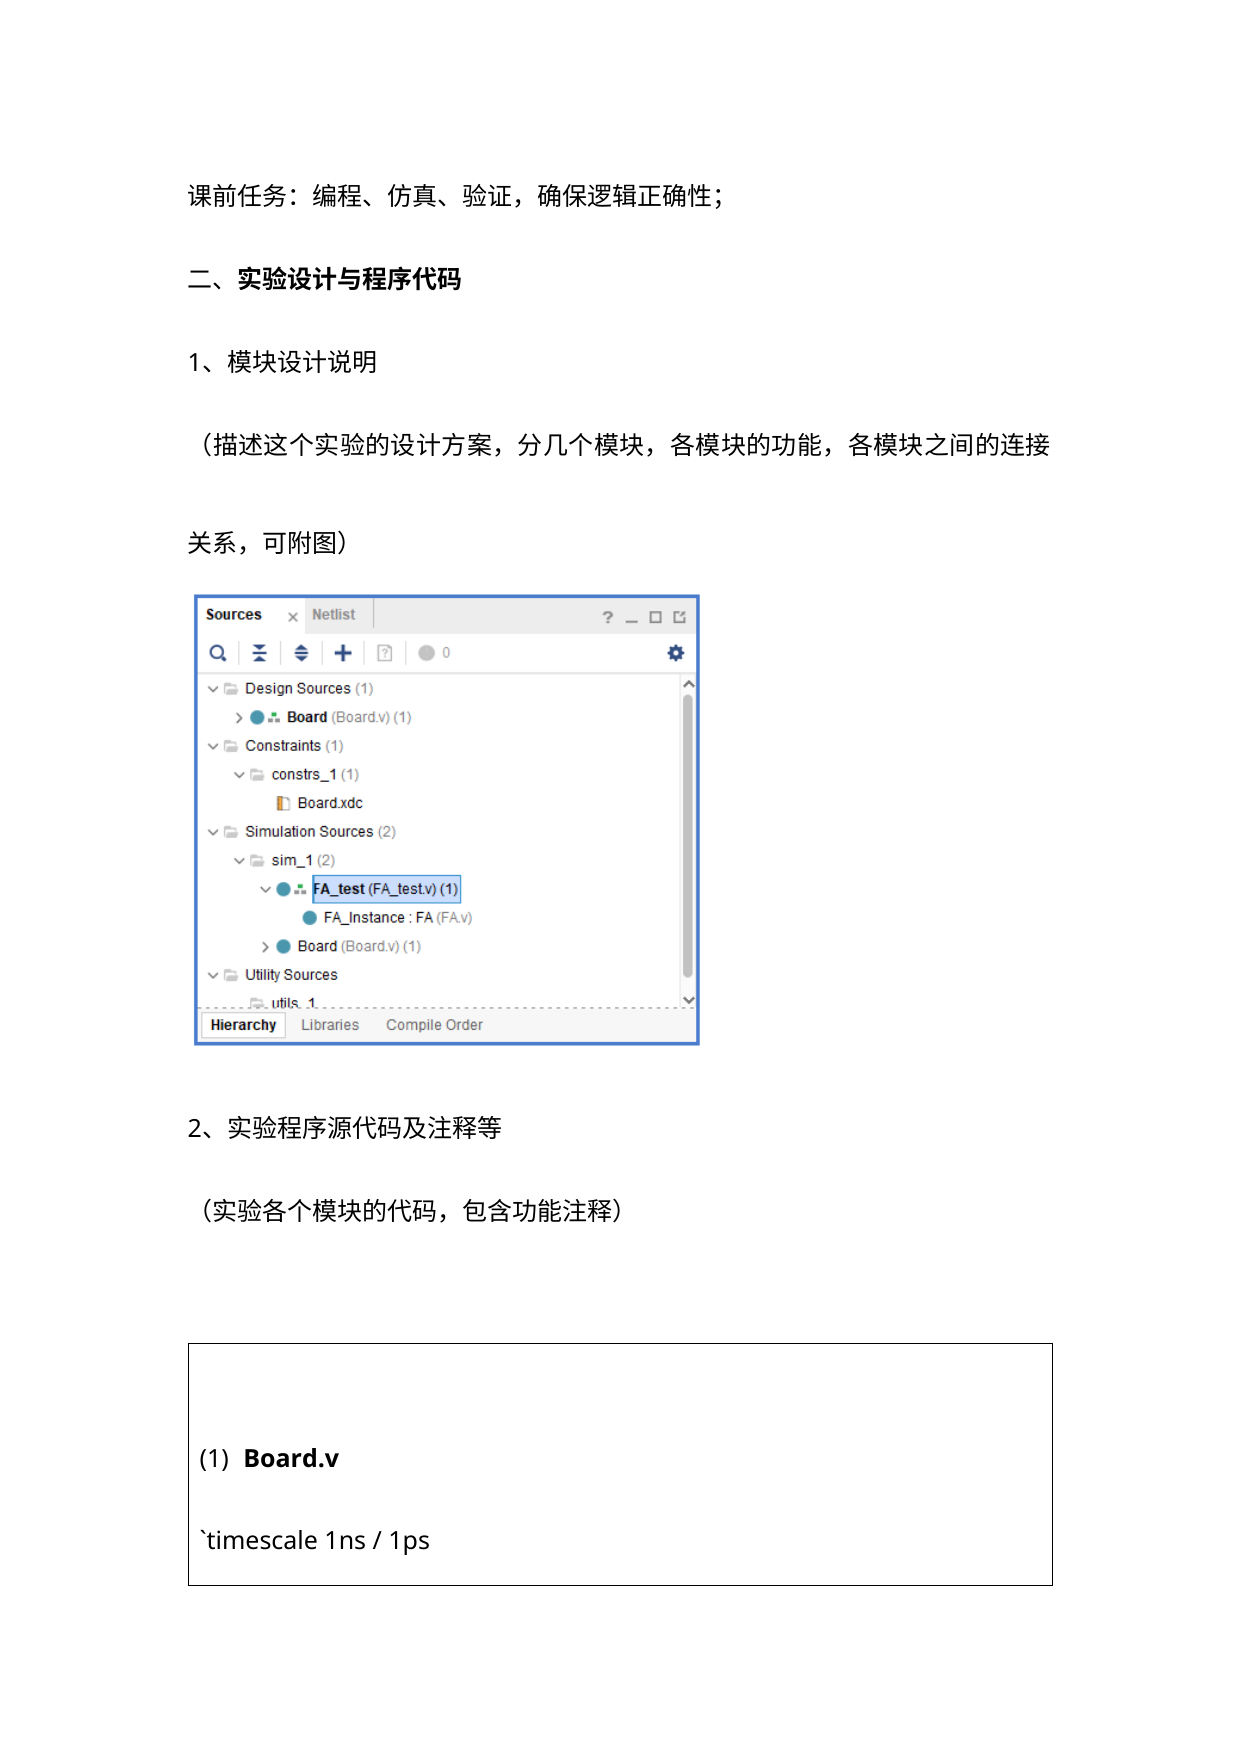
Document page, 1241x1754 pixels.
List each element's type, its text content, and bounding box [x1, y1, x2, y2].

text 课前任务：编程、仿真、验证，确保逻辑正确性； [187, 162, 1053, 227]
picture [187, 592, 707, 1048]
list 实验设计与程序代码 [187, 245, 1053, 310]
text （描述这个实验的设计方案，分几个模块，各模块的功能，各模块之间的连接关系，可附图） [187, 411, 1053, 574]
text 2、实验程序源代码及注释等 [187, 1094, 1053, 1159]
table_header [189, 1344, 1052, 1585]
text （实验各个模块的代码，包含功能注释） [187, 1177, 1053, 1242]
text 1、模块设计说明 [187, 328, 1053, 393]
